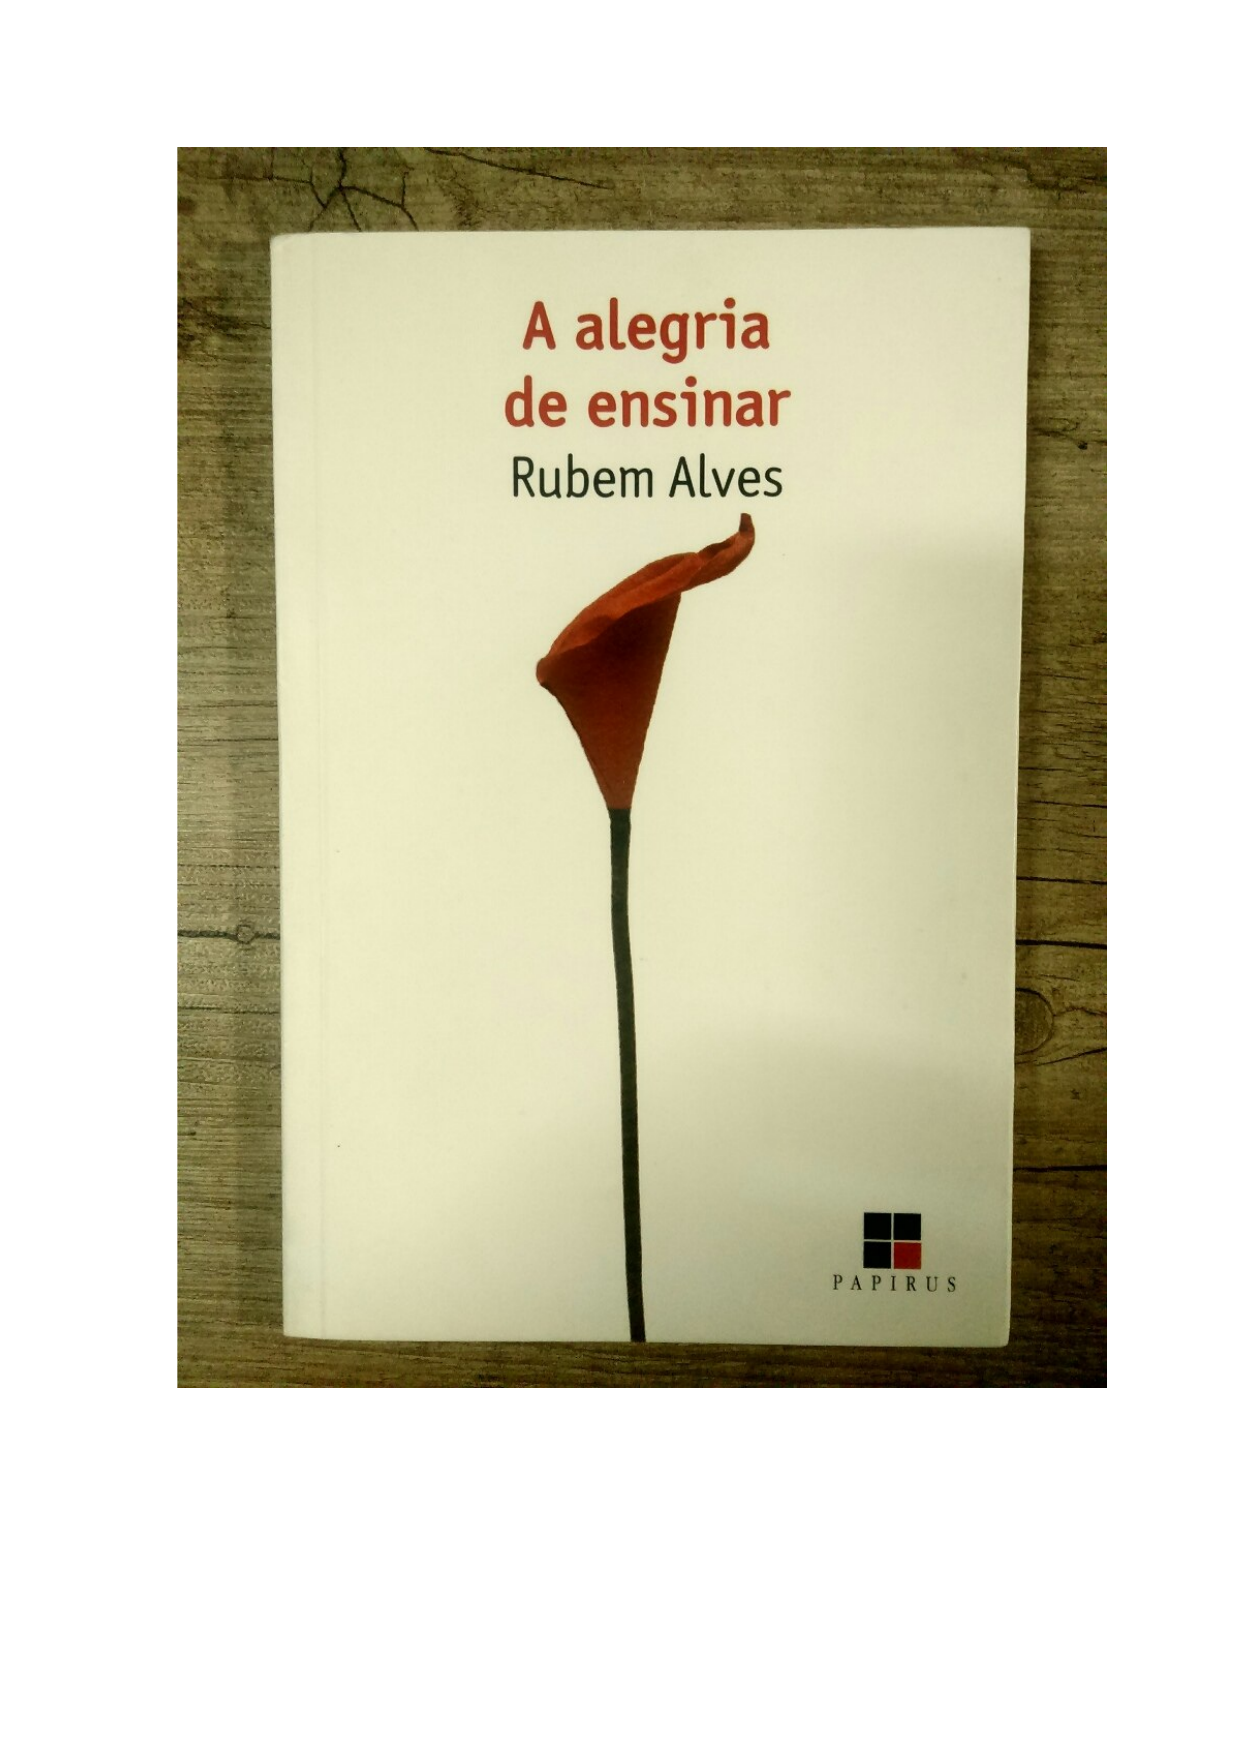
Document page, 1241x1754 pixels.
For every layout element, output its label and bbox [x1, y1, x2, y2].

picture [177, 147, 1107, 1388]
